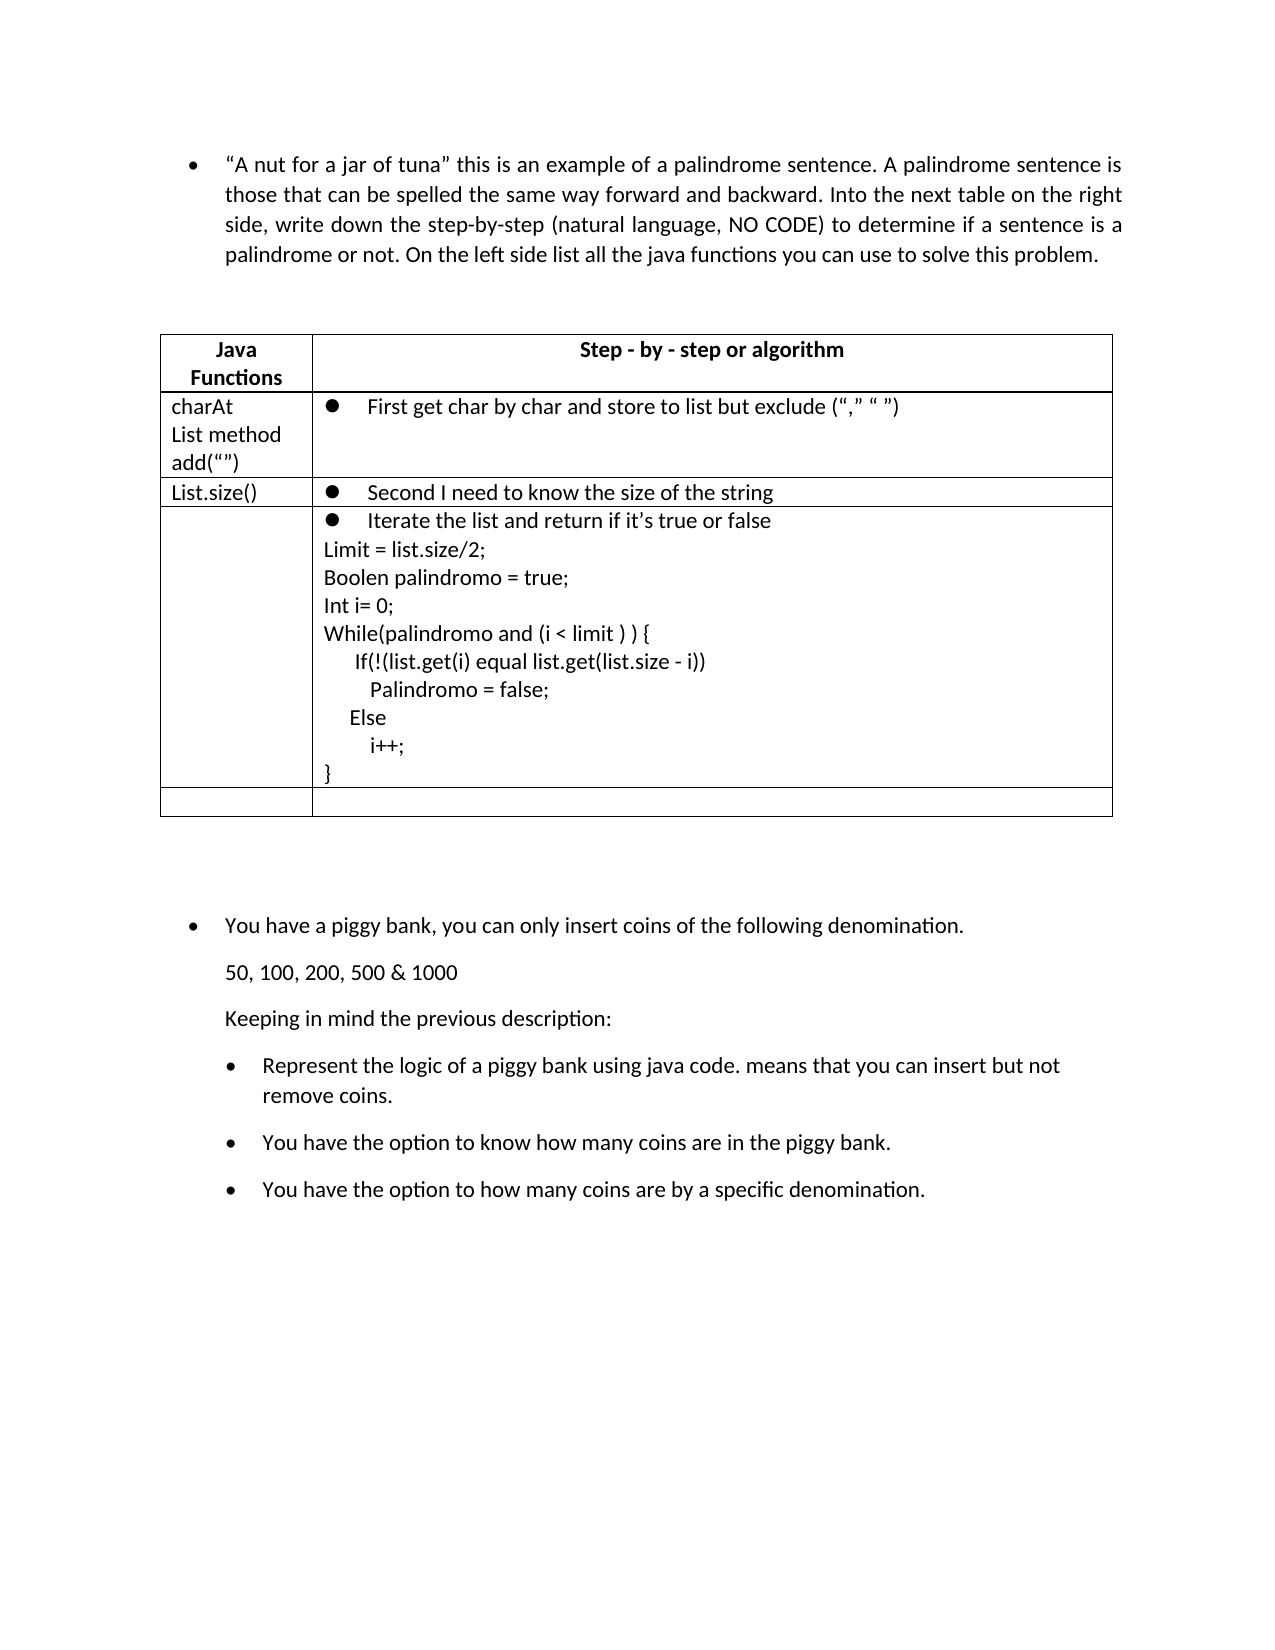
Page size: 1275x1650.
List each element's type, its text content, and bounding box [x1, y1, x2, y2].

table_cell Second I need to know the size of the string [313, 478, 1112, 506]
list You have the option to how many coins are by a specific denomination. [225, 1175, 1125, 1233]
table_cell List.size() [161, 478, 312, 506]
table_cell [161, 507, 312, 787]
list “A nut for a jar of tuna” this is an example of a palindrome sentence. A palindrome sentence is those that can be spelled the same way forward and backward. Into the next table on the right side, write down the step-by-step (natural language, NO CODE) to determine if a sentence is a palindrome or not. On the left side list all the java functions you can use to solve this problem. [187, 150, 1125, 269]
table_header Step - by - step or algorithm [313, 335, 1112, 391]
text 50, 100, 200, 500 & 1000 [225, 958, 1125, 986]
table_header Java Functions [161, 335, 312, 391]
table_cell Iterate the list and return if it’s true or false Limit = list.size/2; Boolen palindromo = true; Int i= 0; While(palindromo and (i < limit ) ) { If(!(list.get(i) equal list.get(list.size - i)) Palindromo = false; Else i++; } [313, 507, 1112, 787]
table_cell charAt List method add(“”) [161, 393, 312, 477]
table_cell [161, 788, 312, 816]
table_cell First get char by char and store to list but exclude (“,” “ ”) [313, 393, 1112, 477]
text Keeping in mind the previous description: [225, 1004, 1125, 1032]
list You have the option to know how many coins are in the piggy bank. [225, 1128, 1125, 1156]
list Represent the logic of a piggy bank using java code. means that you can insert but not remove coins. [225, 1051, 1125, 1109]
table_cell [313, 788, 1112, 816]
list You have a piggy bank, you can only insert coins of the following denomination. [187, 911, 1125, 939]
